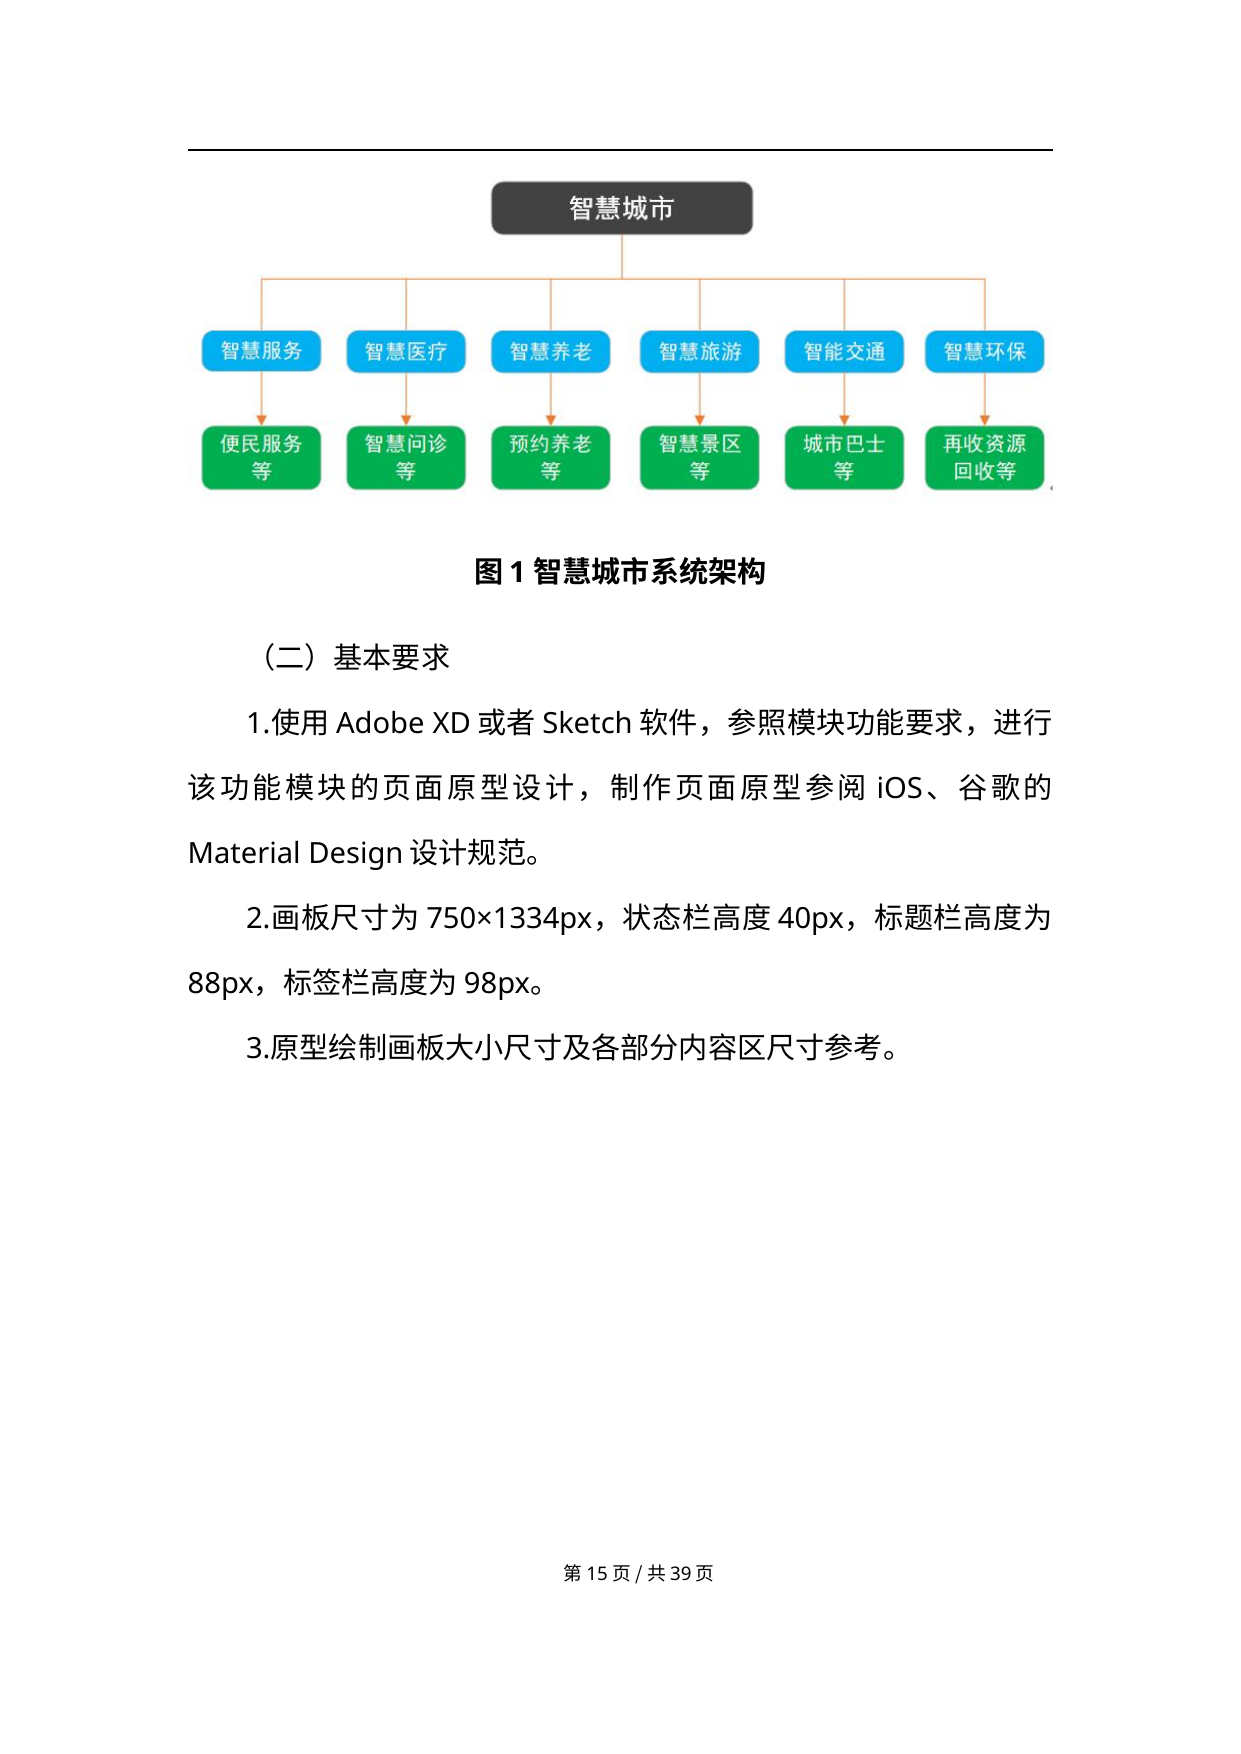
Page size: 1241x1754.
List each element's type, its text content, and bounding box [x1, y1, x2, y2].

text 2.画板尺寸为750×1334px，状态栏高度40px，标题栏高度为88px，标签栏高度为98px。 [187, 883, 1053, 1013]
text 图1 智慧城市系统架构 [187, 537, 1053, 602]
text 1.使用Adobe XD或者Sketch软件，参照模块功能要求，进行该功能模块的页面原型设计，制作页面原型参阅iOS、谷歌的Material Design设计规范。 [187, 688, 1053, 883]
subtitle （二）基本要求 [187, 623, 1053, 688]
text 3.原型绘制画板大小尺寸及各部分内容区尺寸参考。 [187, 1013, 1053, 1078]
picture [187, 159, 1053, 504]
